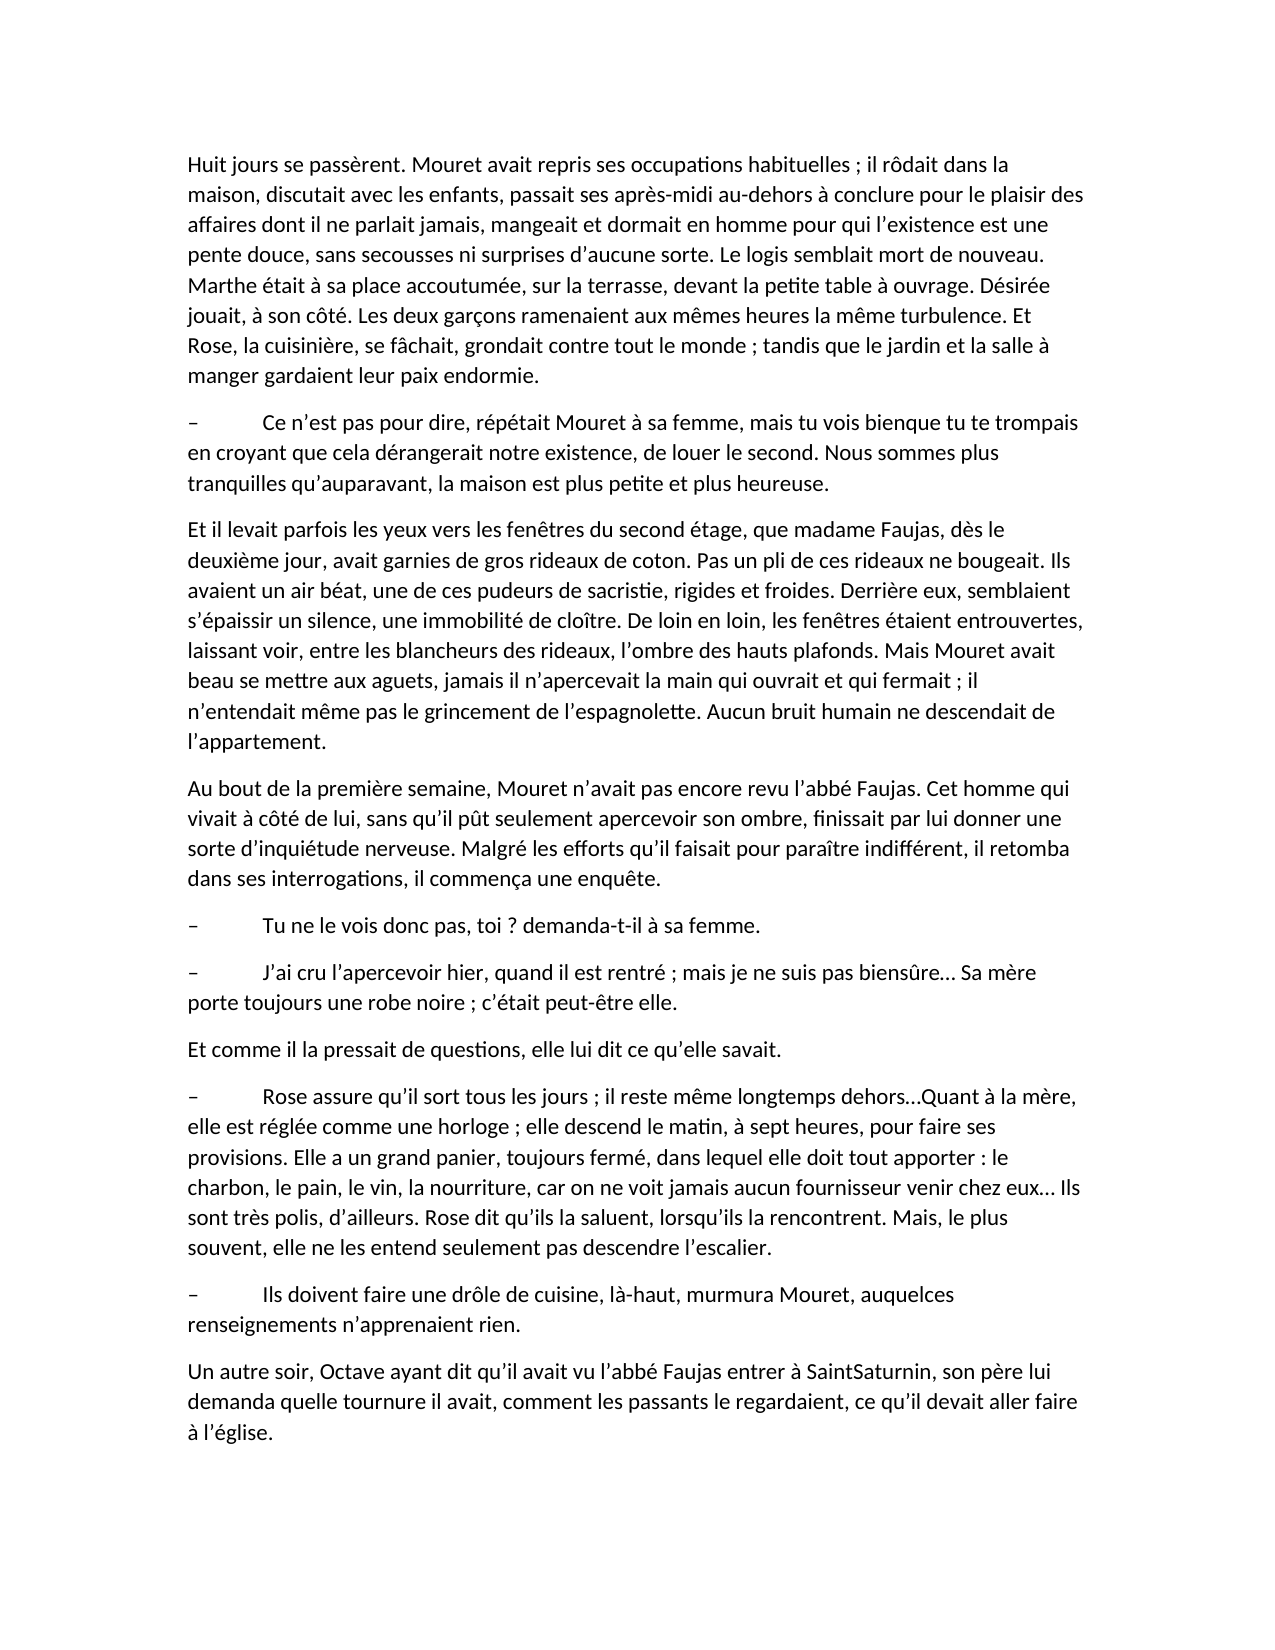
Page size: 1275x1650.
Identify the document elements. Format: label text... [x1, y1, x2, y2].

text Et comme il la pressait de questions, elle lui dit ce qu’elle savait. [187, 1035, 1087, 1063]
text Et il levait parfois les yeux vers les fenêtres du second étage, que madame Faujas, dès le deuxième jour, avait garnies de gros rideaux de coton. Pas un pli de ces rideaux ne bougeait. Ils avaient un air béat, une de ces pudeurs de sacristie, rigides et froides. Derrière eux, semblaient s’épaissir un silence, une immobilité de cloître. De loin en loin, les fenêtres étaient entrouvertes, laissant voir, entre les blancheurs des rideaux, l’ombre des hauts plafonds. Mais Mouret avait beau se mettre aux aguets, jamais il n’apercevait la main qui ouvrait et qui fermait ; il n’entendait même pas le grincement de l’espagnolette. Aucun bruit humain ne descendait de l’appartement. [187, 516, 1087, 755]
text – Rose assure qu’il sort tous les jours ; il reste même longtemps dehors…Quant à la mère, elle est réglée comme une horloge ; elle descend le matin, à sept heures, pour faire ses provisions. Elle a un grand panier, toujours fermé, dans lequel elle doit tout apporter : le charbon, le pain, le vin, la nourriture, car on ne voit jamais aucun fournisseur venir chez eux… Ils sont très polis, d’ailleurs. Rose dit qu’ils la saluent, lorsqu’ils la rencontrent. Mais, le plus souvent, elle ne les entend seulement pas descendre l’escalier. [187, 1082, 1087, 1261]
text – Ils doivent faire une drôle de cuisine, là-haut, murmura Mouret, auquelces renseignements n’apprenaient rien. [187, 1280, 1087, 1338]
text – Tu ne le vois donc pas, toi ? demanda-t-il à sa femme. [187, 911, 1087, 939]
text Un autre soir, Octave ayant dit qu’il avait vu l’abbé Faujas entrer à SaintSaturnin, son père lui demanda quelle tournure il avait, comment les passants le regardaient, ce qu’il devait aller faire à l’église. [187, 1357, 1087, 1446]
text – J’ai cru l’apercevoir hier, quand il est rentré ; mais je ne suis pas biensûre… Sa mère porte toujours une robe noire ; c’était peut-être elle. [187, 958, 1087, 1017]
text – Ce n’est pas pour dire, répétait Mouret à sa femme, mais tu vois bienque tu te trompais en croyant que cela dérangerait notre existence, de louer le second. Nous sommes plus tranquilles qu’auparavant, la maison est plus petite et plus heureuse. [187, 408, 1087, 497]
text Huit jours se passèrent. Mouret avait repris ses occupations habituelles ; il rôdait dans la maison, discutait avec les enfants, passait ses après-midi au-dehors à conclure pour le plaisir des affaires dont il ne parlait jamais, mangeait et dormait en homme pour qui l’existence est une pente douce, sans secousses ni surprises d’aucune sorte. Le logis semblait mort de nouveau. Marthe était à sa place accoutumée, sur la terrasse, devant la petite table à ouvrage. Désirée jouait, à son côté. Les deux garçons ramenaient aux mêmes heures la même turbulence. Et Rose, la cuisinière, se fâchait, grondait contre tout le monde ; tandis que le jardin et la salle à manger gardaient leur paix endormie. [187, 150, 1087, 389]
text Au bout de la première semaine, Mouret n’avait pas encore revu l’abbé Faujas. Cet homme qui vivait à côté de lui, sans qu’il pût seulement apercevoir son ombre, finissait par lui donner une sorte d’inquiétude nerveuse. Malgré les efforts qu’il faisait pour paraître indifférent, il retomba dans ses interrogations, il commença une enquête. [187, 774, 1087, 893]
